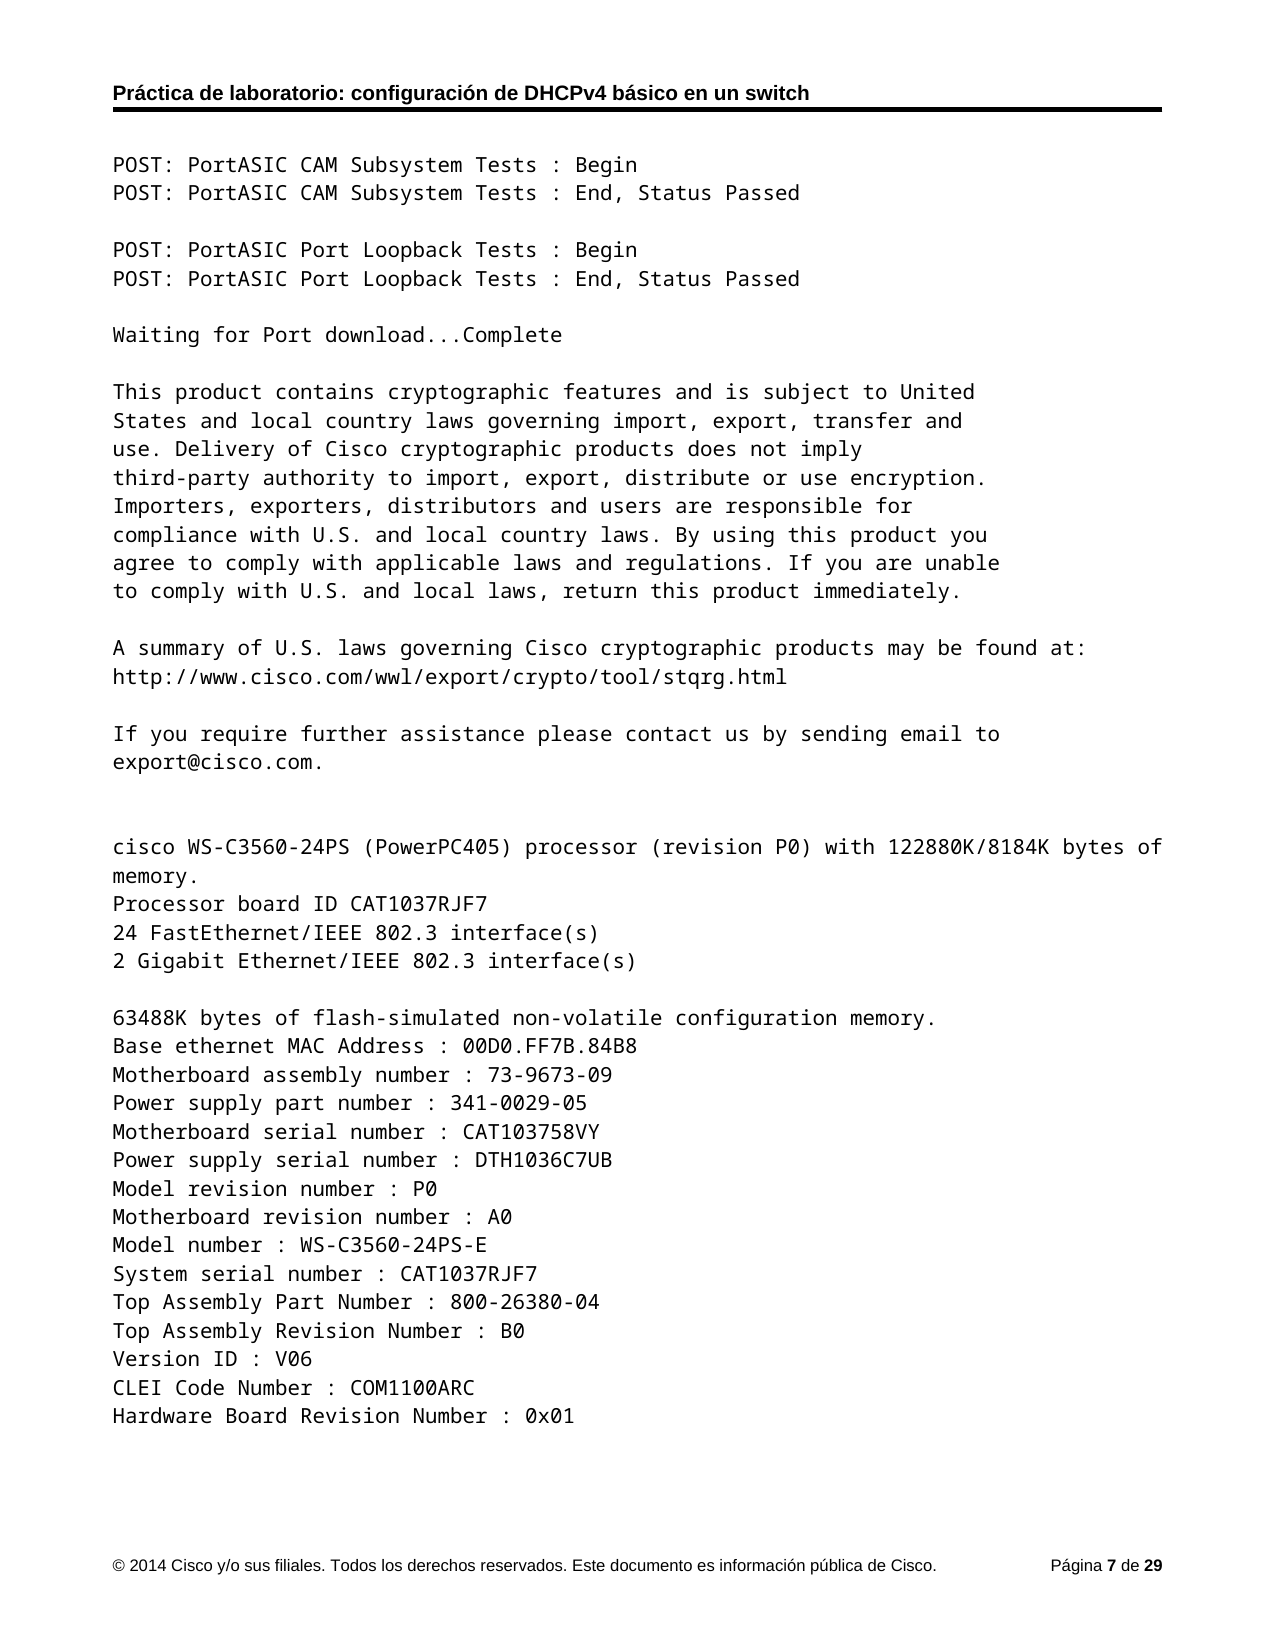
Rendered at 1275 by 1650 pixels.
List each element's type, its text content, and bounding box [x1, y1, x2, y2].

text If you require further assistance please contact us by sending email to [112, 719, 1162, 747]
text Model number : WS-C3560-24PS-E [112, 1231, 1162, 1259]
text POST: PortASIC Port Loopback Tests : End, Status Passed [112, 264, 1162, 292]
text POST: PortASIC CAM Subsystem Tests : End, Status Passed [112, 178, 1162, 207]
text States and local country laws governing import, export, transfer and [112, 406, 1162, 434]
text CLEI Code Number : COM1100ARC [112, 1373, 1162, 1401]
text This product contains cryptographic features and is subject to United [112, 377, 1162, 406]
text cisco WS-C3560-24PS (PowerPC405) processor (revision P0) with 122880K/8184K bytes of memory. [112, 832, 1162, 889]
text to comply with U.S. and local laws, return this product immediately. [112, 577, 1162, 605]
text Version ID : V06 [112, 1344, 1162, 1373]
text Power supply part number : 341-0029-05 [112, 1088, 1162, 1117]
text 2 Gigabit Ethernet/IEEE 802.3 interface(s) [112, 946, 1162, 975]
text Hardware Board Revision Number : 0x01 [112, 1401, 1162, 1430]
text POST: PortASIC Port Loopback Tests : Begin [112, 235, 1162, 264]
text http://www.cisco.com/wwl/export/crypto/tool/stqrg.html [112, 662, 1162, 690]
text System serial number : CAT1037RJF7 [112, 1259, 1162, 1287]
text Importers, exporters, distributors and users are responsible for [112, 491, 1162, 520]
text Waiting for Port download...Complete [112, 321, 1162, 349]
text Model revision number : P0 [112, 1174, 1162, 1202]
text Motherboard revision number : A0 [112, 1202, 1162, 1231]
text 63488K bytes of flash-simulated non-volatile configuration memory. [112, 1003, 1162, 1032]
text POST: PortASIC CAM Subsystem Tests : Begin [112, 150, 1162, 178]
text Power supply serial number : DTH1036C7UB [112, 1145, 1162, 1174]
text Base ethernet MAC Address : 00D0.FF7B.84B8 [112, 1032, 1162, 1060]
text use. Delivery of Cisco cryptographic products does not imply [112, 434, 1162, 463]
text Motherboard serial number : CAT103758VY [112, 1117, 1162, 1145]
text export@cisco.com. [112, 747, 1162, 776]
text Top Assembly Revision Number : B0 [112, 1316, 1162, 1344]
text agree to comply with applicable laws and regulations. If you are unable [112, 548, 1162, 577]
text third-party authority to import, export, distribute or use encryption. [112, 463, 1162, 491]
text A summary of U.S. laws governing Cisco cryptographic products may be found at: [112, 633, 1162, 662]
text compliance with U.S. and local country laws. By using this product you [112, 520, 1162, 548]
text 24 FastEthernet/IEEE 802.3 interface(s) [112, 918, 1162, 946]
text Processor board ID CAT1037RJF7 [112, 889, 1162, 918]
text Top Assembly Part Number : 800-26380-04 [112, 1287, 1162, 1316]
text Motherboard assembly number : 73-9673-09 [112, 1060, 1162, 1088]
